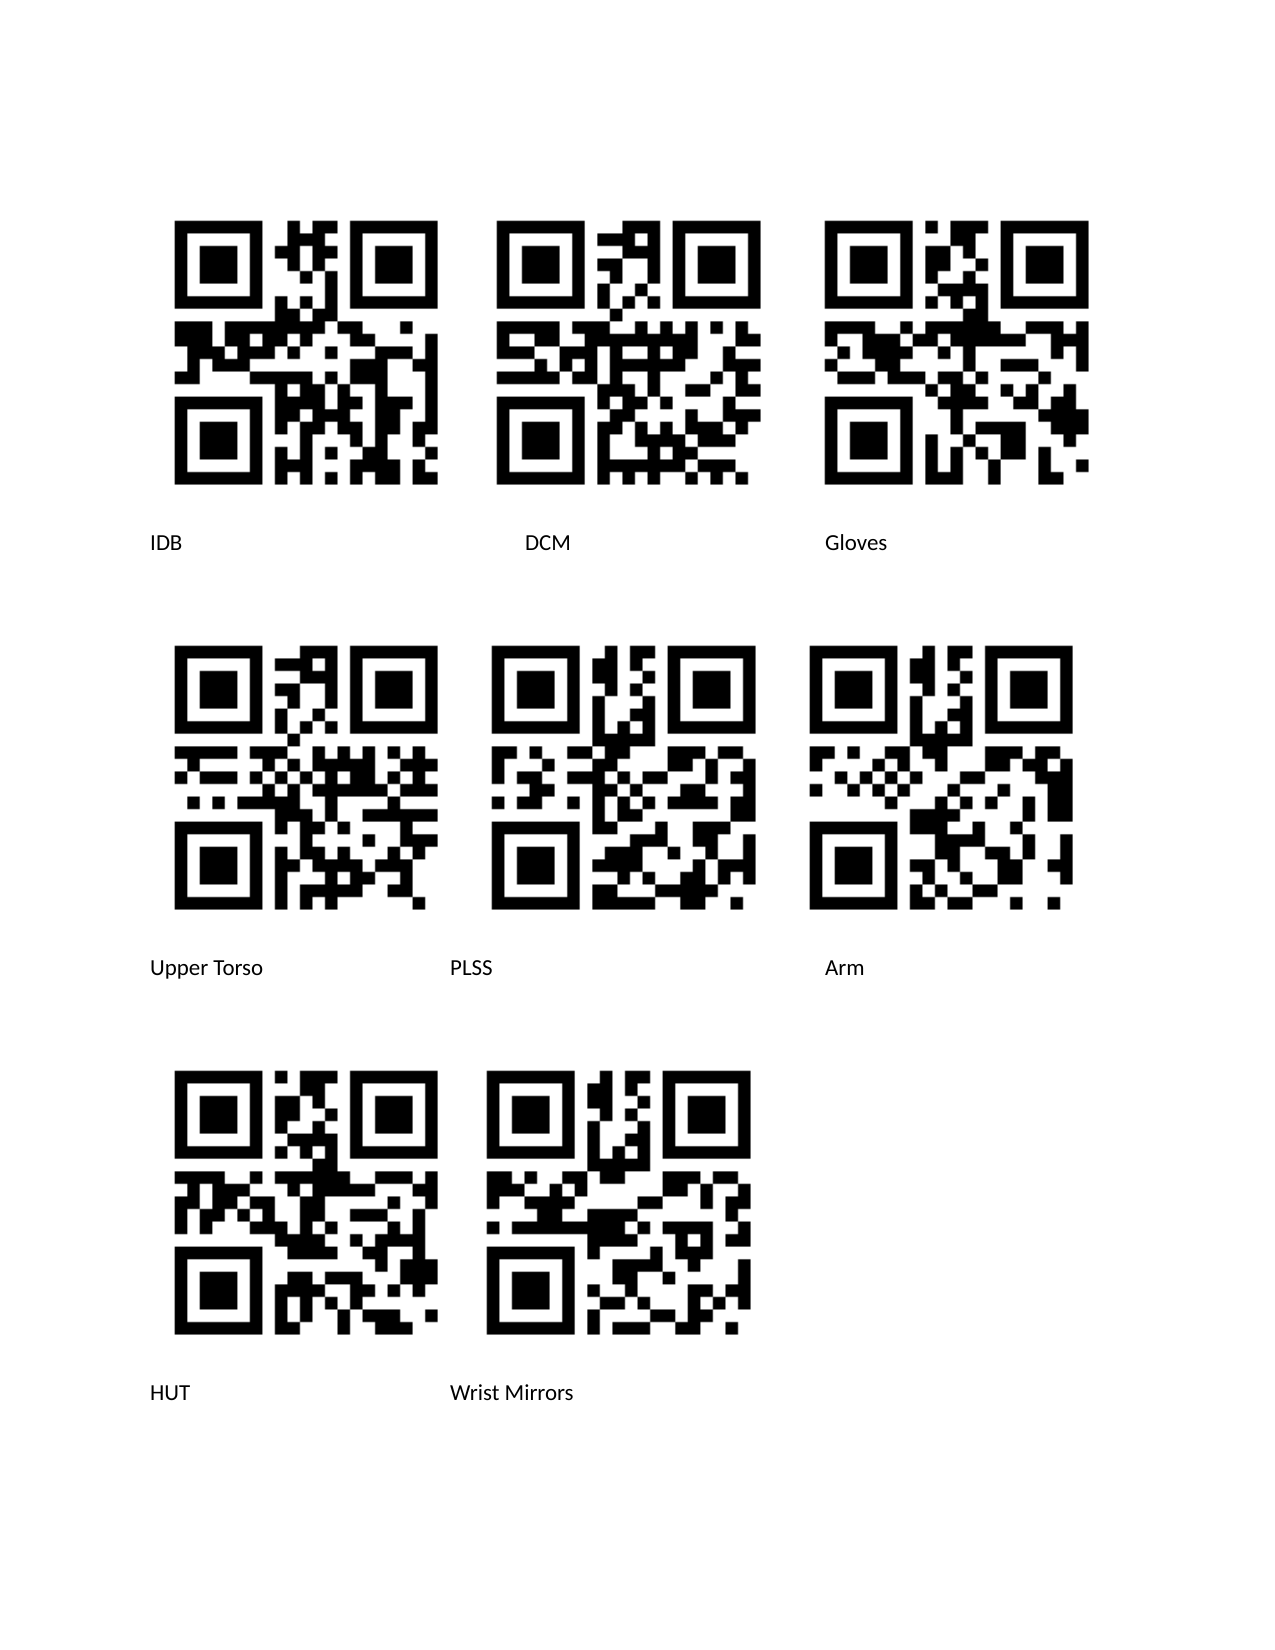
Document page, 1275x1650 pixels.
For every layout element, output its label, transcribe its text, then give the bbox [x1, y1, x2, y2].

text IDB DCM Gloves [150, 528, 1125, 556]
picture [150, 622, 463, 935]
picture [800, 196, 1114, 510]
picture [785, 622, 1098, 935]
picture [150, 196, 463, 510]
text HUT Wrist Mirrors [150, 1378, 1125, 1406]
picture [150, 1047, 775, 1360]
text Upper Torso PLSS Arm [150, 953, 1125, 981]
picture [472, 196, 786, 510]
picture [467, 622, 781, 935]
